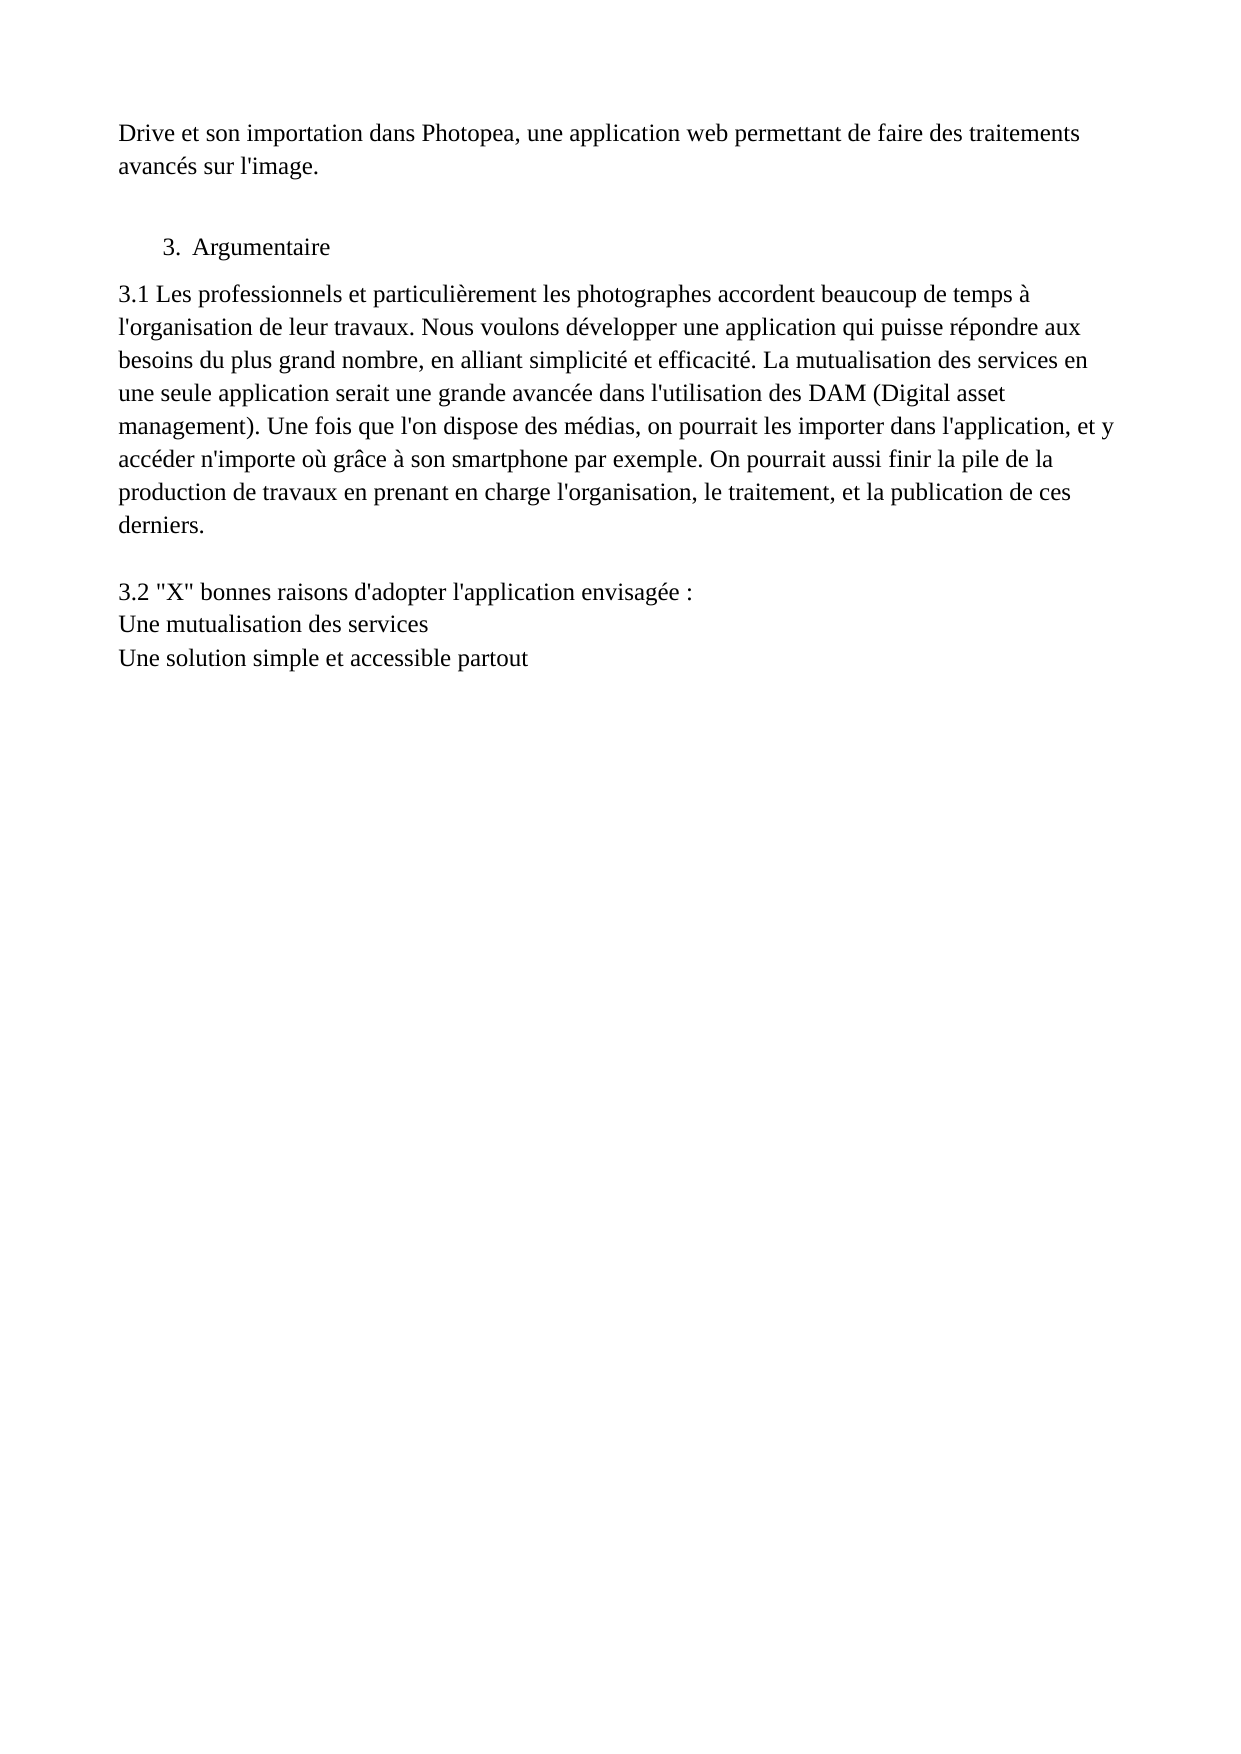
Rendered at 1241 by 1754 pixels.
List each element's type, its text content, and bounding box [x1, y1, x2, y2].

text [118, 118, 1122, 180]
text Une solution simple et accessible partout [118, 643, 1122, 671]
text 3.2 "X" bonnes raisons d'adopter l'application envisagée : [118, 577, 1122, 605]
text 3.1 Les professionnels et particulièrement les photographes accordent beaucoup de temps à l'organisation de leur travaux. Nous voulons développer une application qui puisse répondre aux besoins du plus grand nombre, en alliant simplicité et efficacité. La mutualisation des services en une seule application serait une grande avancée dans l'utilisation des DAM (Digital asset management). Une fois que l'on dispose des médias, on pourrait les importer dans l'application, et y accéder n'importe où grâce à son smartphone par exemple. On pourrait aussi finir la pile de la production de travaux en prenant en charge l'organisation, le traitement, et la publication de ces derniers. [118, 279, 1122, 539]
text Une mutualisation des services [118, 609, 1122, 638]
list Argumentaire [162, 232, 1122, 261]
